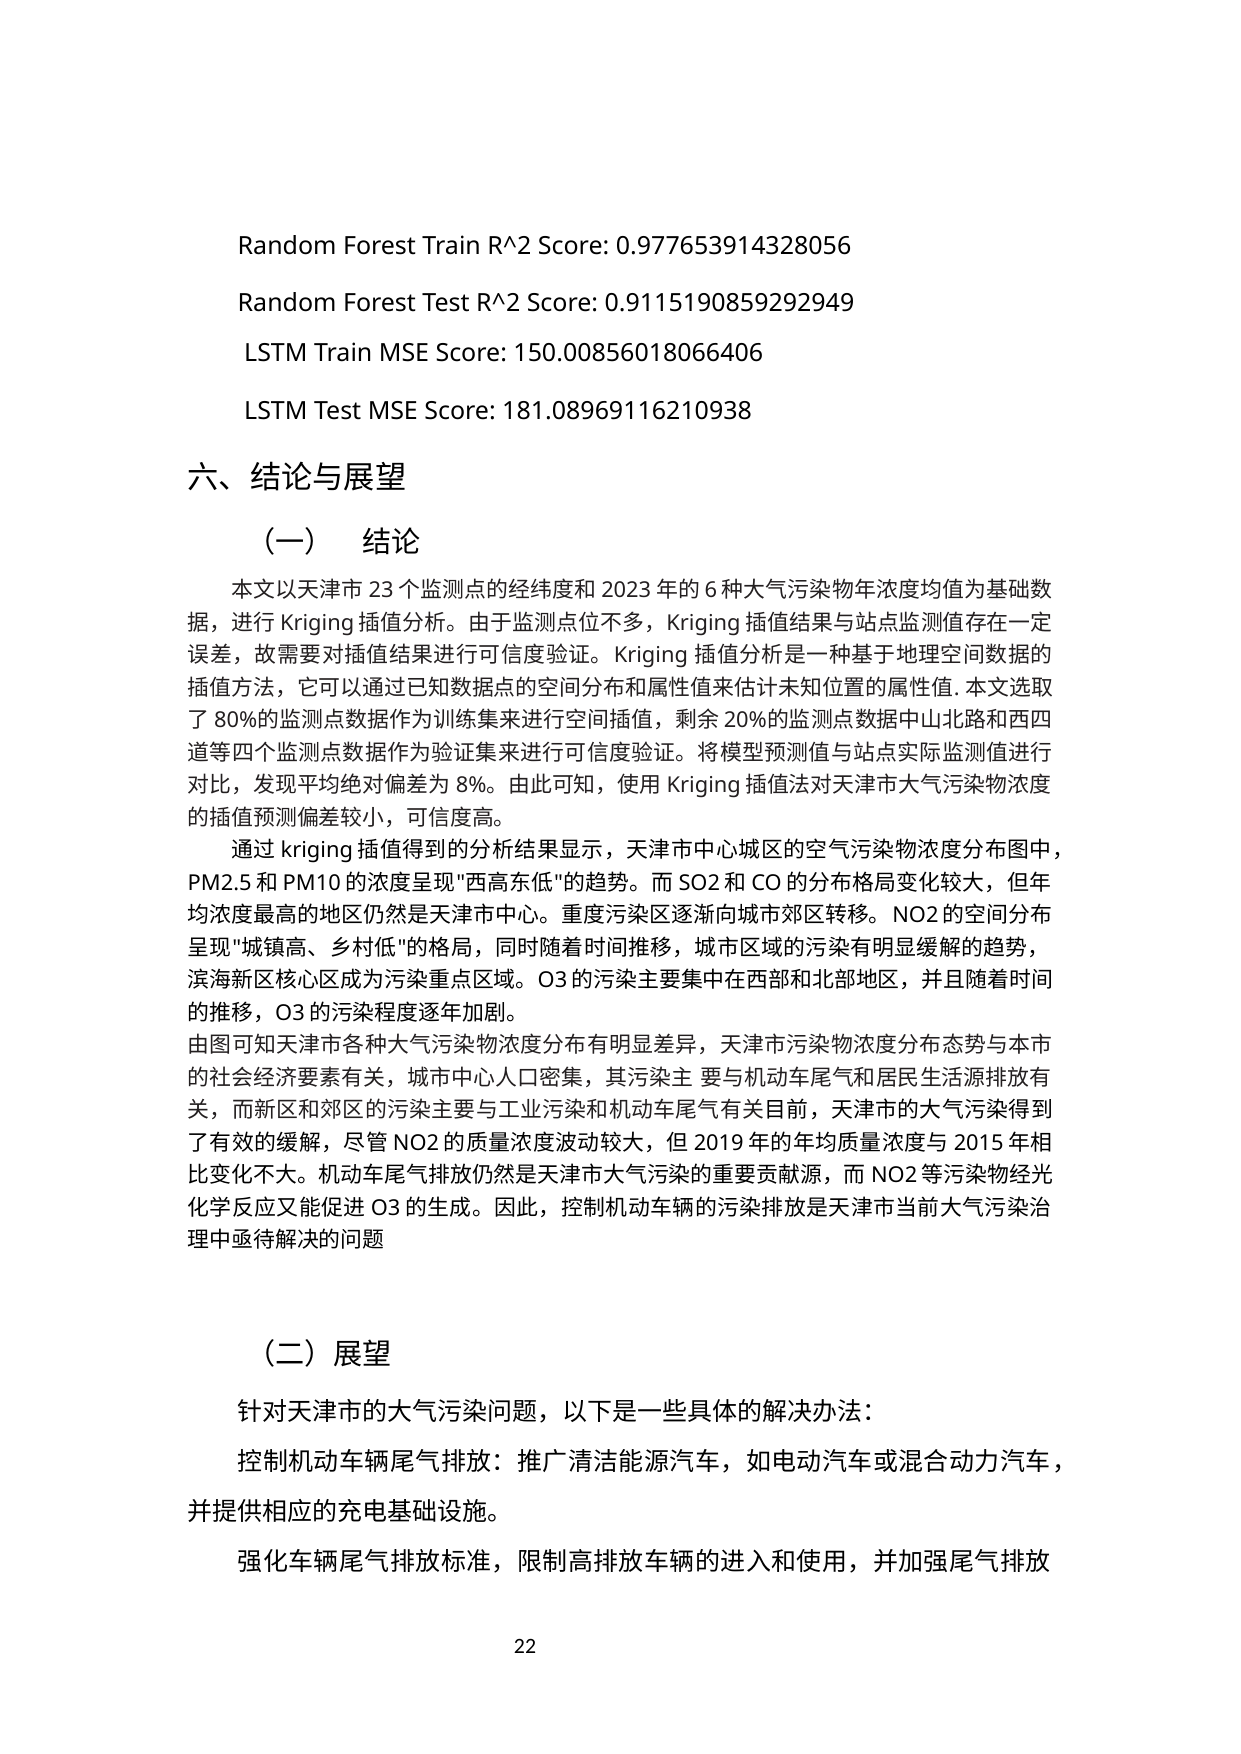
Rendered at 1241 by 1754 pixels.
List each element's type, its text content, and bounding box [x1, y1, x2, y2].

list 结论 [246, 507, 1053, 572]
text （二）展望 [187, 1319, 1053, 1384]
text 通过kriging插值得到的分析结果显示，天津市中心城区的空气污染物浓度分布图中，PM2.5和PM10的浓度呈现"西高东低"的趋势。而SO2和CO的分布格局变化较大，但年均浓度最高的地区仍然是天津市中心。重度污染区逐渐向城市郊区转移。NO2的空间分布呈现"城镇高、乡村低"的格局，同时随着时间推移，城市区域的污染有明显缓解的趋势，滨海新区核心区成为污染重点区域。O3的污染主要集中在西部和北部地区，并且随着时间的推移，O3的污染程度逐年加剧。 [187, 832, 1053, 1027]
text 控制机动车辆尾气排放：推广清洁能源汽车，如电动汽车或混合动力汽车，并提供相应的充电基础设施。 [187, 1434, 1053, 1534]
text LSTM Train MSE Score: 150.00856018066406 [187, 327, 1053, 377]
text 由图可知天津市各种大气污染物浓度分布有明显差异，天津市污染物浓度分布态势与本市的社会经济要素有关，城市中心人口密集，其污染主 要与机动车尾气和居民生活源排放有关，而新区和郊区的污染主要与工业污染和机动车尾气有关目前，天津市的大气污染得到了有效的缓解，尽管NO2的质量浓度波动较大，但2019年的年均质量浓度与2015年相比变化不大。机动车尾气排放仍然是天津市大气污染的重要贡献源，而NO2等污染物经光化学反应又能促进O3的生成。因此，控制机动车辆的污染排放是天津市当前大气污染治理中亟待解决的问题 [187, 1027, 1053, 1254]
text 六、结论与展望 [187, 442, 1053, 507]
text 针对天津市的大气污染问题，以下是一些具体的解决办法： [187, 1384, 1053, 1434]
text Random Forest Train R^2 Score: 0.977653914328056 [187, 212, 1053, 277]
text LSTM Test MSE Score: 181.08969116210938 [187, 377, 1053, 442]
text 本文以天津市23个监测点的经纬度和2023年的6种大气污染物年浓度均值为基础数据，进行Kriging插值分析。由于监测点位不多，Kriging插值结果与站点监测值存在一定误差，故需要对插值结果进行可信度验证。Kriging 插值分析是一种基于地理空间数据的插值方法，它可以通过已知数据点的空间分布和属性值来估计未知位置的属性值. 本文选取了80%的监测点数据作为训练集来进行空间插值，剩余20%的监测点数据中山北路和西四道等四个监测点数据作为验证集来进行可信度验证。将模型预测值与站点实际监测值进行对比，发现平均绝对偏差为8%。由此可知，使用Kriging插值法对天津市大气污染物浓度的插值预测偏差较小，可信度高。 [187, 572, 1053, 832]
text Random Forest Test R^2 Score: 0.9115190859292949 [187, 277, 1053, 327]
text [187, 1534, 1053, 1584]
